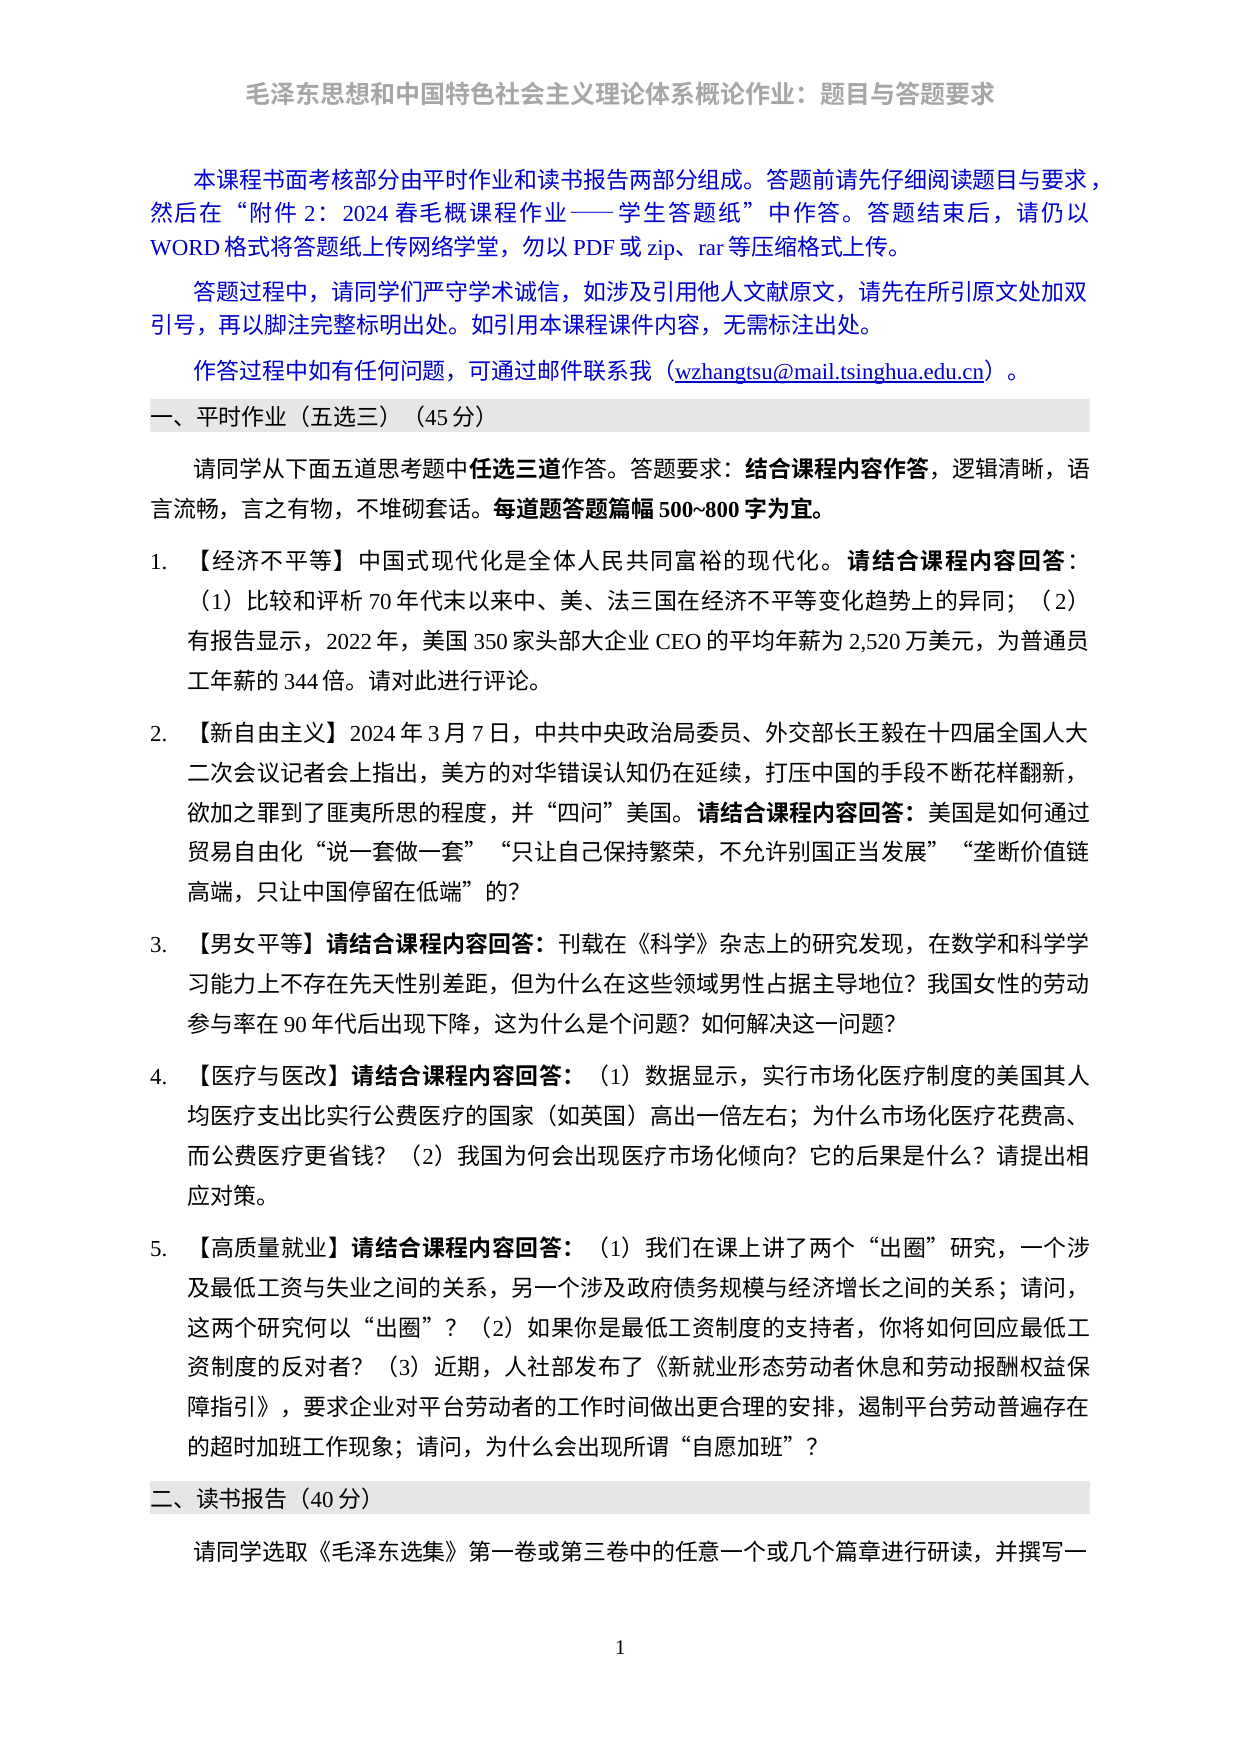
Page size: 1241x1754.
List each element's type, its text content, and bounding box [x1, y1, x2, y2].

text 二、读书报告（40分） [150, 1481, 1090, 1514]
list 【医疗与医改】请结合课程内容回答：（1）数据显示，实行市场化医疗制度的美国其人均医疗支出比实行公费医疗的国家（如英国）高出一倍左右；为什么市场化医疗花费高、而公费医疗更省钱？（2）我国为何会出现医疗市场化倾向？它的后果是什么？请提出相应对策。 [150, 1058, 1090, 1211]
text 本课程书面考核部分由平时作业和读书报告两部分组成。答题前请先仔细阅读题目与要求，然后在“附件2：2024春毛概课程作业——学生答题纸”中作答。答题结束后，请仍以WORD格式将答题纸上传网络学堂，勿以PDF或zip、rar等压缩格式上传。 [150, 162, 1090, 262]
text 答题过程中，请同学们严守学术诚信，如涉及引用他人文献原文，请先在所引原文处加双引号，再以脚注完整标明出处。如引用本课程课件内容，无需标注出处。 [150, 274, 1090, 341]
text 请同学从下面五道思考题中任选三道作答。答题要求：结合课程内容作答，逻辑清晰，语言流畅，言之有物，不堆砌套话。每道题答题篇幅500~800字为宜。 [150, 451, 1090, 524]
list 【新自由主义】2024年3月7日，中共中央政治局委员、外交部长王毅在十四届全国人大二次会议记者会上指出，美方的对华错误认知仍在延续，打压中国的手段不断花样翻新，欲加之罪到了匪夷所思的程度，并“四问”美国。请结合课程内容回答：美国是如何通过贸易自由化“说一套做一套”“只让自己保持繁荣，不允许别国正当发展”“垄断价值链高端，只让中国停留在低端”的？ [150, 715, 1090, 907]
list 【高质量就业】请结合课程内容回答：（1）我们在课上讲了两个“出圈”研究，一个涉及最低工资与失业之间的关系，另一个涉及政府债务规模与经济增长之间的关系；请问，这两个研究何以“出圈”？（2）如果你是最低工资制度的支持者，你将如何回应最低工资制度的反对者？（3）近期，人社部发布了《新就业形态劳动者休息和劳动报酬权益保障指引》，要求企业对平台劳动者的工作时间做出更合理的安排，遏制平台劳动普遍存在的超时加班工作现象；请问，为什么会出现所谓“自愿加班”？ [150, 1230, 1090, 1462]
text 一、平时作业（五选三）（45分） [150, 399, 1090, 432]
list 【男女平等】请结合课程内容回答：刊载在《科学》杂志上的研究发现，在数学和科学学习能力上不存在先天性别差距，但为什么在这些领域男性占据主导地位？我国女性的劳动参与率在90年代后出现下降，这为什么是个问题？如何解决这一问题？ [150, 926, 1090, 1039]
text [150, 1533, 1090, 1567]
text 作答过程中如有任何问题，可通过邮件联系我（wzhangtsu@mail.tsinghua.edu.cn）。 [150, 353, 1090, 386]
list 【经济不平等】中国式现代化是全体人民共同富裕的现代化。请结合课程内容回答：（1）比较和评析70年代末以来中、美、法三国在经济不平等变化趋势上的异同；（2）有报告显示，2022年，美国350家头部大企业CEO的平均年薪为2,520万美元，为普通员工年薪的344倍。请对此进行评论。 [150, 543, 1090, 696]
